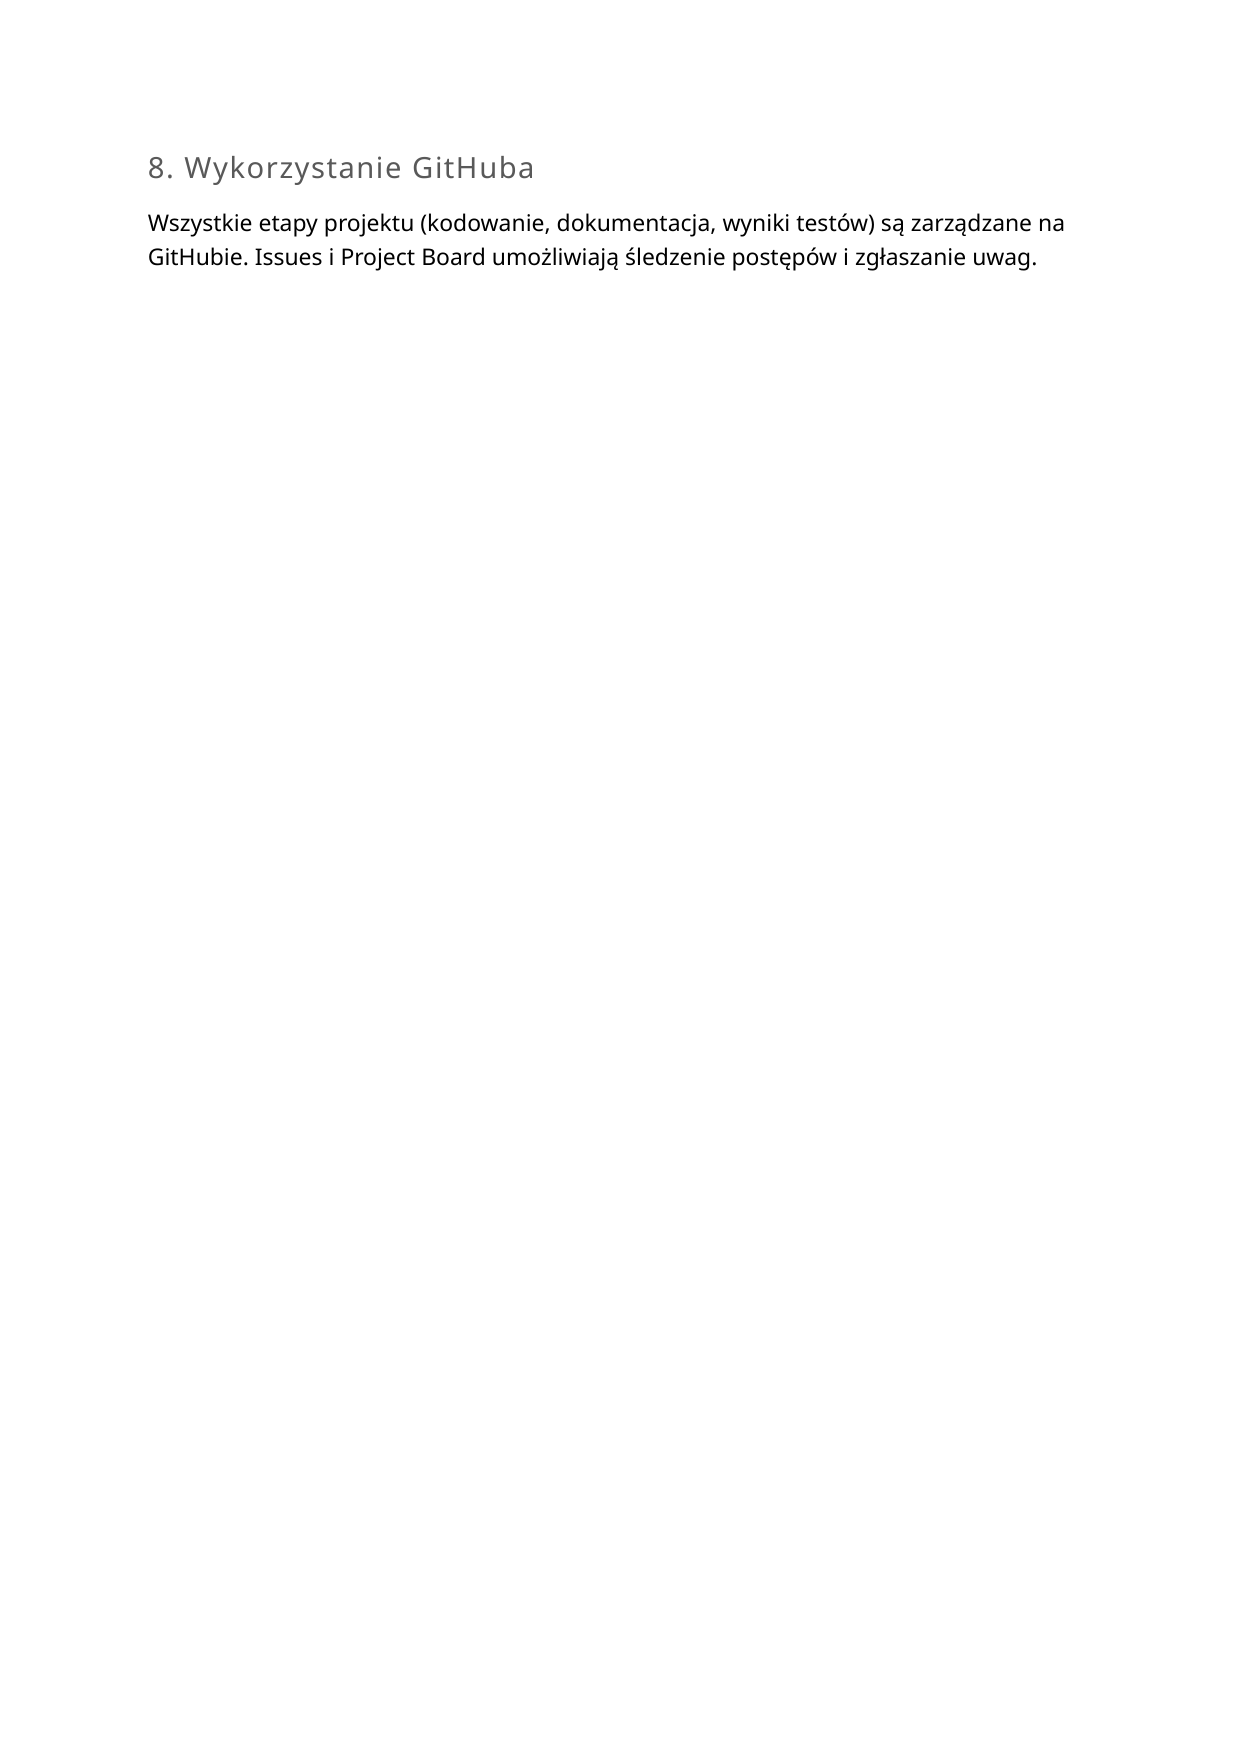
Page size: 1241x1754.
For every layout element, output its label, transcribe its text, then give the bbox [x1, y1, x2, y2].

subtitle 8. Wykorzystanie GitHuba [148, 148, 1093, 187]
text Wszystkie etapy projektu (kodowanie, dokumentacja, wyniki testów) są zarządzane na GitHubie. Issues i Project Board umożliwiają śledzenie postępów i zgłaszanie uwag. [148, 207, 1093, 272]
